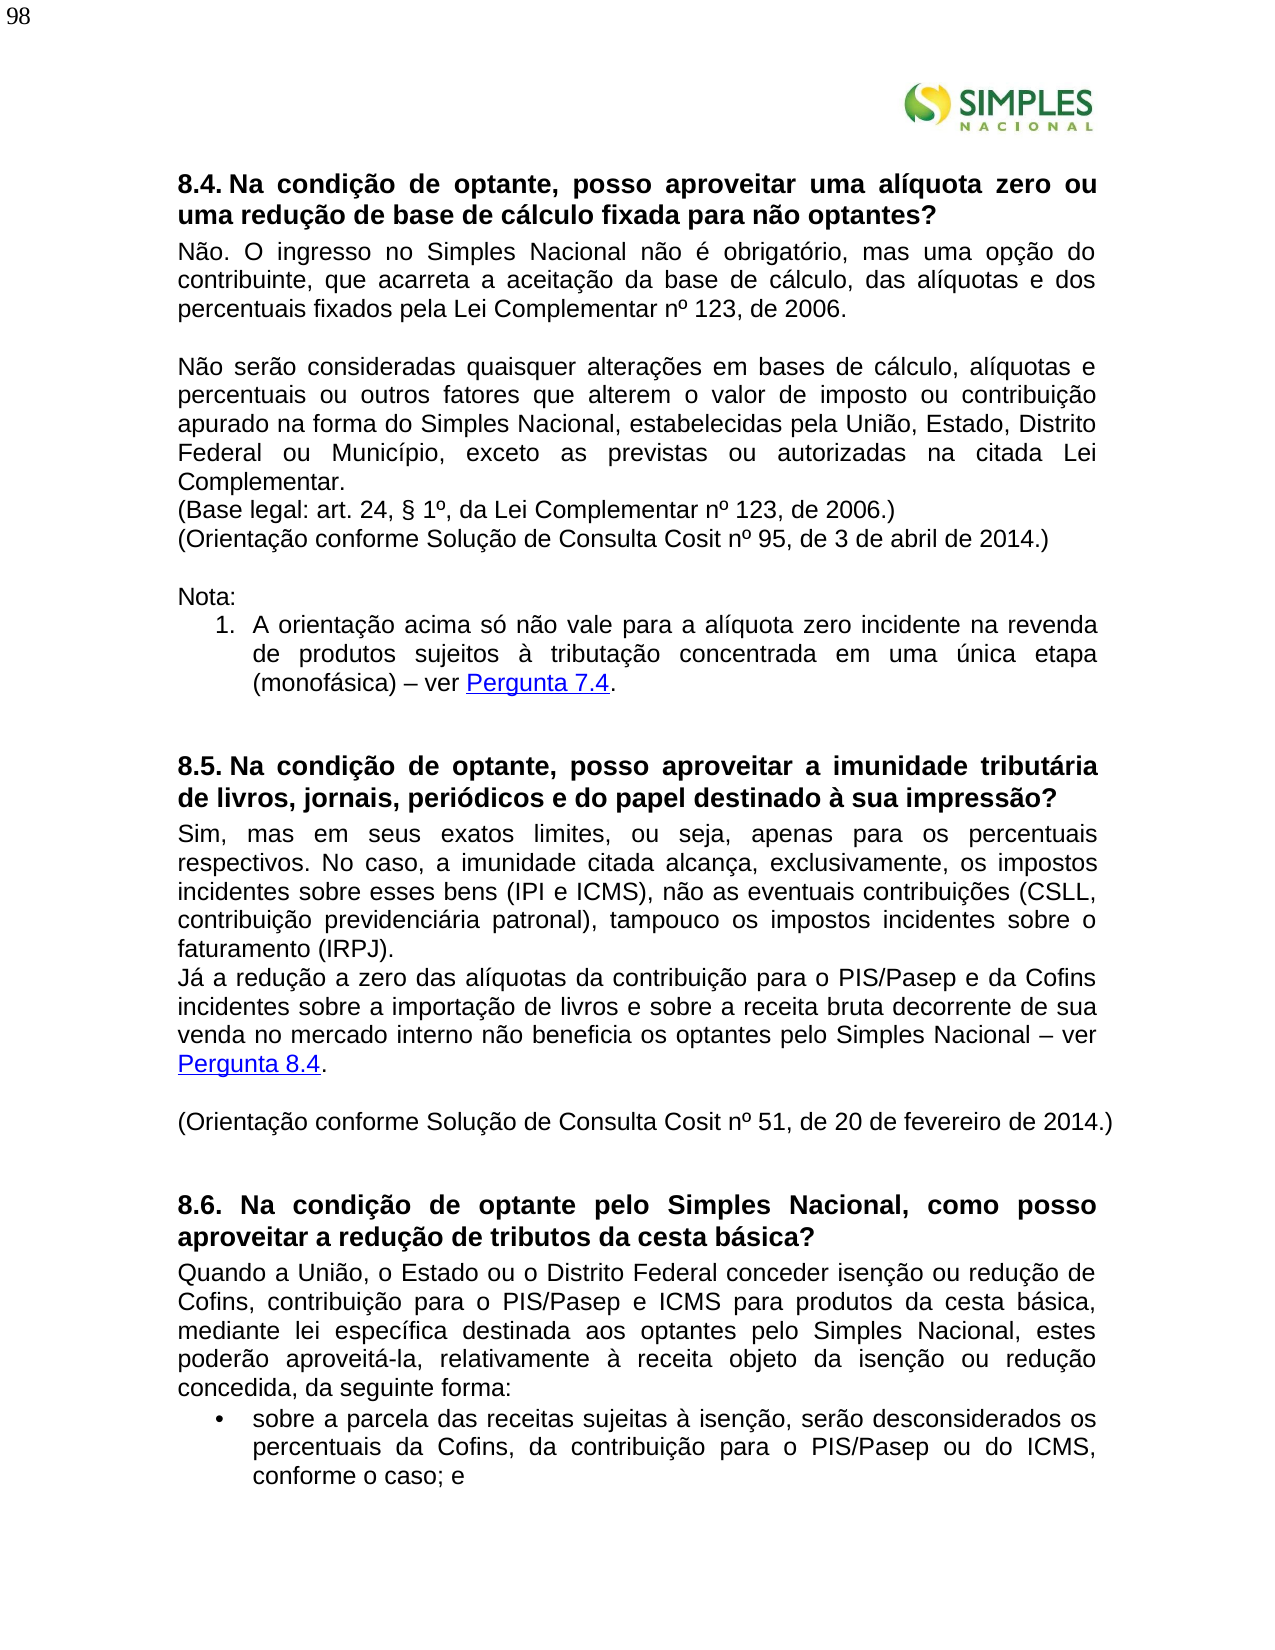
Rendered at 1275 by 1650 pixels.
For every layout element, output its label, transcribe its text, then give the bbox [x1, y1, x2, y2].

text (Base legal: art. 24, § 1º, da Lei Complementar nº 123, de 2006.) [177, 495, 1125, 524]
subtitle Na condição de optante, posso aproveitar a imunidade tributária de livros, jornais, periódicos e do papel destinado à sua impressão? [177, 750, 1098, 813]
subtitle Na condição de optante, posso aproveitar uma alíquota zero ou uma redução de base de cálculo fixada para não optantes? [177, 168, 1098, 230]
text Não serão consideradas quaisquer alterações em bases de cálculo, alíquotas e percentuais ou outros fatores que alterem o valor de imposto ou contribuição apurado na forma do Simples Nacional, estabelecidas pela União, Estado, Distrito Federal ou Município, exceto as previstas ou autorizadas na citada Lei Complementar. [177, 352, 1098, 495]
text Não. O ingresso no Simples Nacional não é obrigatório, mas uma opção do contribuinte, que acarreta a aceitação da base de cálculo, das alíquotas e dos percentuais fixados pela Lei Complementar nº 123, de 2006. [177, 237, 1097, 323]
text Nota: [177, 581, 1125, 610]
list sobre a parcela das receitas sujeitas à isenção, serão desconsiderados os percentuais da Cofins, da contribuição para o PIS/Pasep ou do ICMS, conforme o caso; e [215, 1403, 1098, 1490]
picture [897, 82, 1098, 139]
text (Orientação conforme Solução de Consulta Cosit nº 51, de 20 de fevereiro de 2014.) [177, 1107, 1125, 1135]
text Quando a União, o Estado ou o Distrito Federal conceder isenção ou redução de Cofins, contribuição para o PIS/Pasep e ICMS para produtos da cesta básica, mediante lei específica destinada aos optantes pelo Simples Nacional, estes poderão aproveitá-la, relativamente à receita objeto da isenção ou redução concedida, da seguinte forma: [177, 1258, 1098, 1402]
text (Orientação conforme Solução de Consulta Cosit nº 95, de 3 de abril de 2014.) [177, 524, 1125, 553]
subtitle Na condição de optante pelo Simples Nacional, como posso aproveitar a redução de tributos da cesta básica? [177, 1189, 1098, 1252]
text Já a redução a zero das alíquotas da contribuição para o PIS/Pasep e da Cofins incidentes sobre a importação de livros e sobre a receita bruta decorrente de sua venda no mercado interno não beneficia os optantes pelo Simples Nacional – ver Pergunta 8.4. [177, 963, 1098, 1078]
text Sim, mas em seus exatos limites, ou seja, apenas para os percentuais respectivos. No caso, a imunidade citada alcança, exclusivamente, os impostos incidentes sobre esses bens (IPI e ICMS), não as eventuais contribuições (CSLL, contribuição previdenciária patronal), tampouco os impostos incidentes sobre o faturamento (IRPJ). [177, 819, 1098, 963]
list A orientação acima só não vale para a alíquota zero incidente na revenda de produtos sujeitos à tributação concentrada em uma única etapa (monofásica) – ver Pergunta 7.4. [215, 610, 1098, 696]
